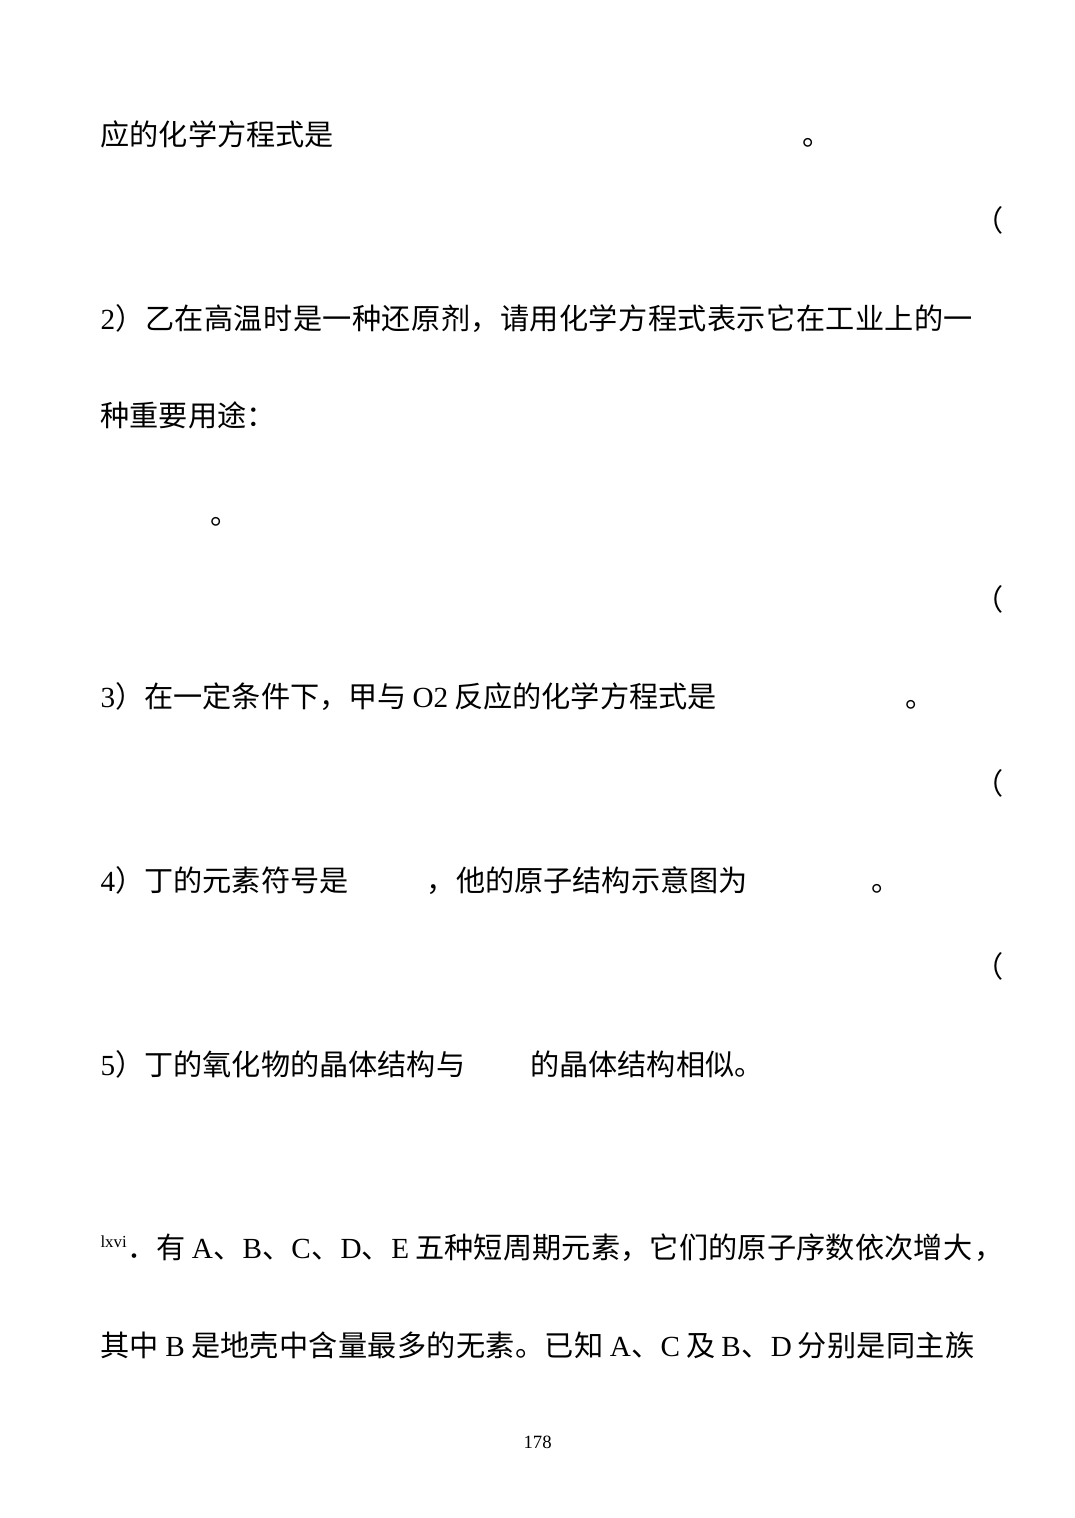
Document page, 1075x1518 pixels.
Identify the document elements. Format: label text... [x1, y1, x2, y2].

text （3）在一定条件下，甲与O2反应的化学方程式是 。 [100, 565, 974, 728]
text （2）乙在高温时是一种还原剂，请用化学方程式表示它在工业上的一种重要用途： 。 [100, 187, 974, 544]
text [100, 1116, 974, 1376]
text （4）丁的元素符号是 ，他的原子结构示意图为 。 [100, 749, 974, 911]
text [100, 100, 974, 165]
text （5）丁的氧化物的晶体结构与 的晶体结构相似。 [100, 932, 974, 1095]
